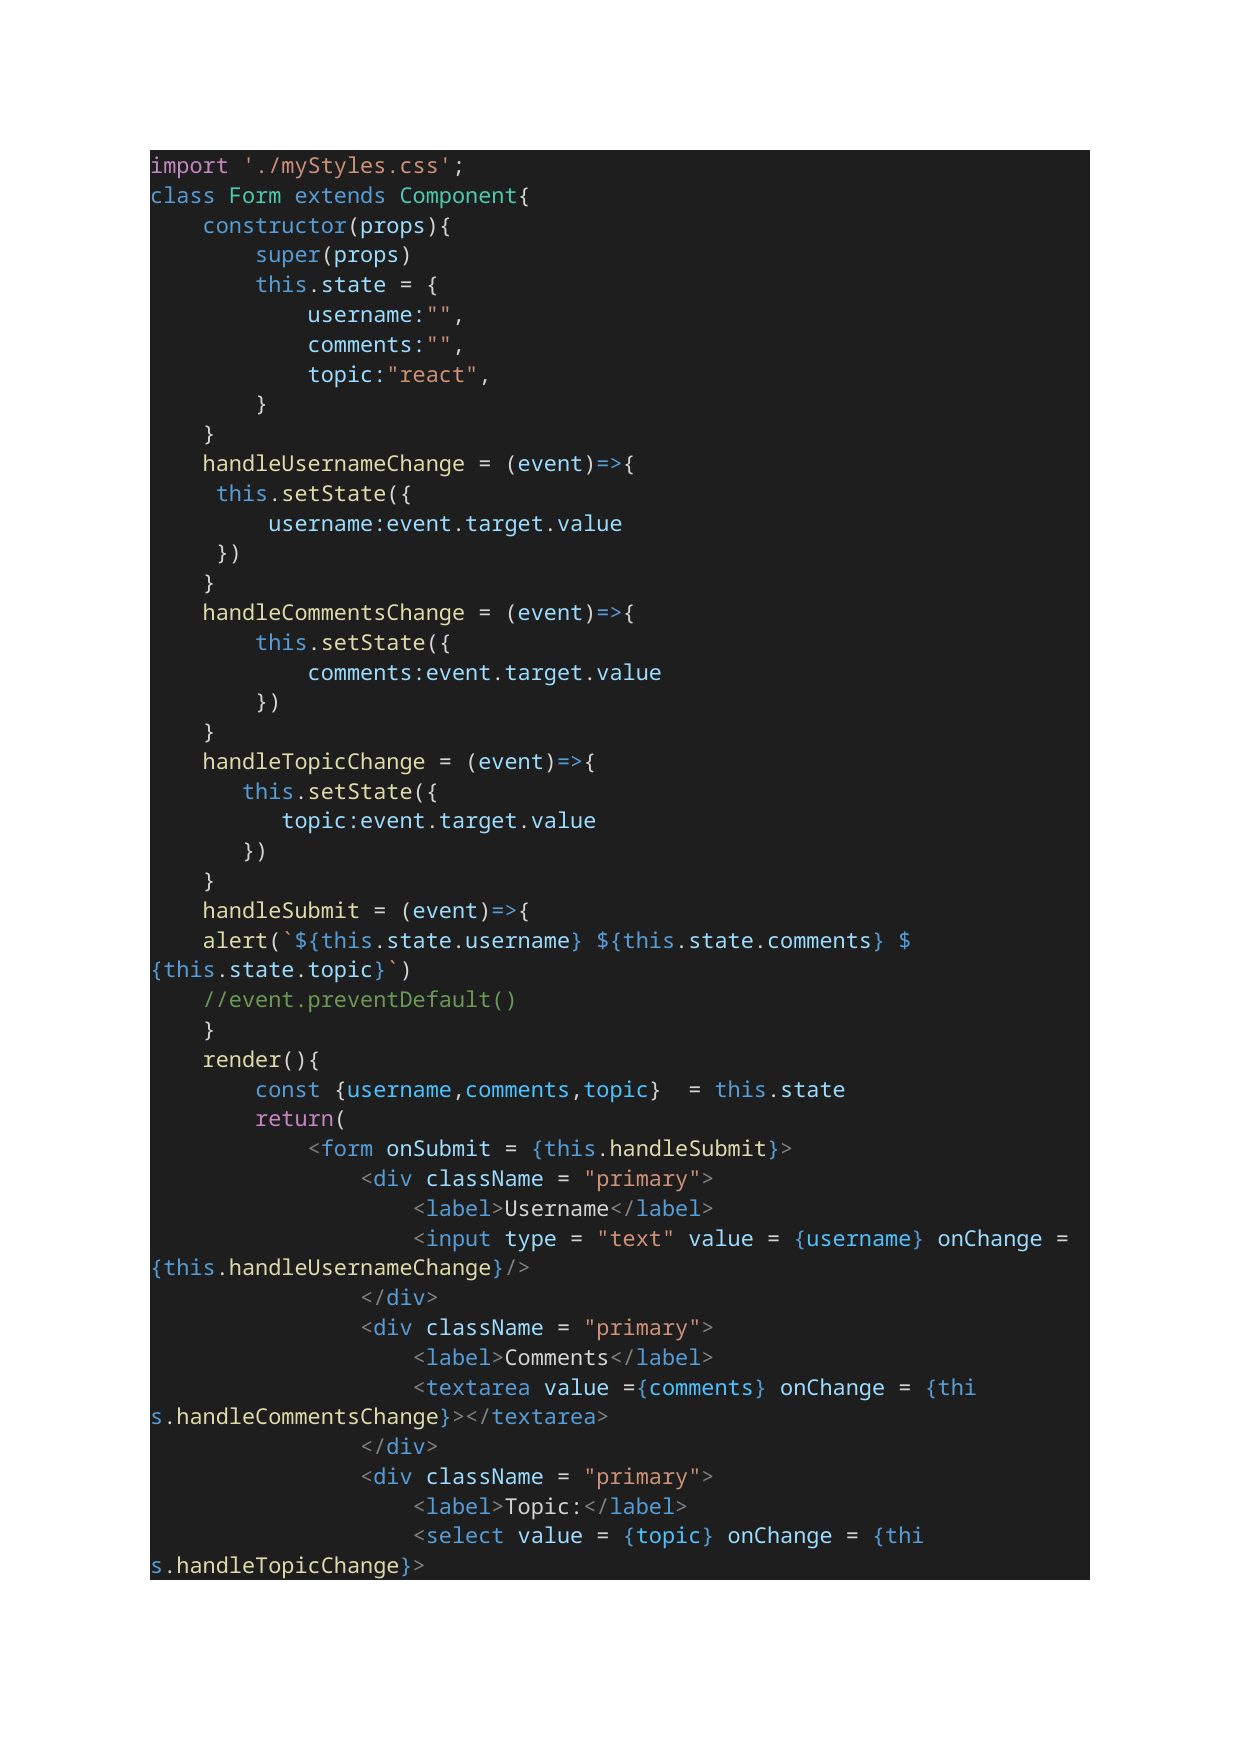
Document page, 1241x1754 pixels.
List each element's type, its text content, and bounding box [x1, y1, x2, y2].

text <label>Topic:</label> [150, 1491, 1090, 1520]
text <select value = {topic} onChange = {this.handleTopicChange}> [150, 1520, 1090, 1580]
text } [150, 388, 1090, 418]
text <div className = "primary"> [150, 1163, 1090, 1193]
text <form onSubmit = {this.handleSubmit}> [150, 1133, 1090, 1163]
text const {username,comments,topic} = this.state [150, 1073, 1090, 1103]
text class Form extends Component{ [150, 180, 1090, 209]
text <div className = "primary"> [150, 1312, 1090, 1342]
text this.setState({ [150, 478, 1090, 507]
text import './myStyles.css'; [150, 150, 1090, 180]
text }) [150, 835, 1090, 865]
text <label>Comments</label> [150, 1342, 1090, 1371]
text <textarea value ={comments} onChange = {this.handleCommentsChange}></textarea> [150, 1371, 1090, 1431]
text } [150, 865, 1090, 895]
text handleUsernameChange = (event)=>{ [150, 448, 1090, 478]
text this.setState({ [150, 627, 1090, 656]
text } [150, 716, 1090, 746]
text } [150, 1014, 1090, 1044]
text comments:event.target.value [150, 656, 1090, 686]
text }) [150, 537, 1090, 567]
text comments:"", [150, 329, 1090, 358]
text //event.preventDefault() [150, 984, 1090, 1014]
text </div> [150, 1282, 1090, 1312]
text }) [150, 686, 1090, 716]
text } [150, 418, 1090, 448]
text super(props) [150, 239, 1090, 269]
text handleTopicChange = (event)=>{ [150, 746, 1090, 776]
text } [150, 567, 1090, 597]
text render(){ [150, 1044, 1090, 1073]
text this.setState({ [150, 776, 1090, 805]
text </div> [150, 1431, 1090, 1461]
text constructor(props){ [150, 209, 1090, 239]
text username:event.target.value [150, 507, 1090, 537]
text return( [150, 1103, 1090, 1133]
text handleCommentsChange = (event)=>{ [150, 597, 1090, 627]
text <input type = "text" value = {username} onChange = {this.handleUsernameChange}/> [150, 1222, 1090, 1282]
text topic:"react", [150, 358, 1090, 388]
text <label>Username</label> [150, 1193, 1090, 1222]
text <div className = "primary"> [150, 1461, 1090, 1491]
text topic:event.target.value [150, 805, 1090, 835]
text handleSubmit = (event)=>{ [150, 895, 1090, 924]
text alert(`${this.state.username} ${this.state.comments} ${this.state.topic}`) [150, 924, 1090, 984]
text username:"", [150, 299, 1090, 329]
text this.state = { [150, 269, 1090, 299]
